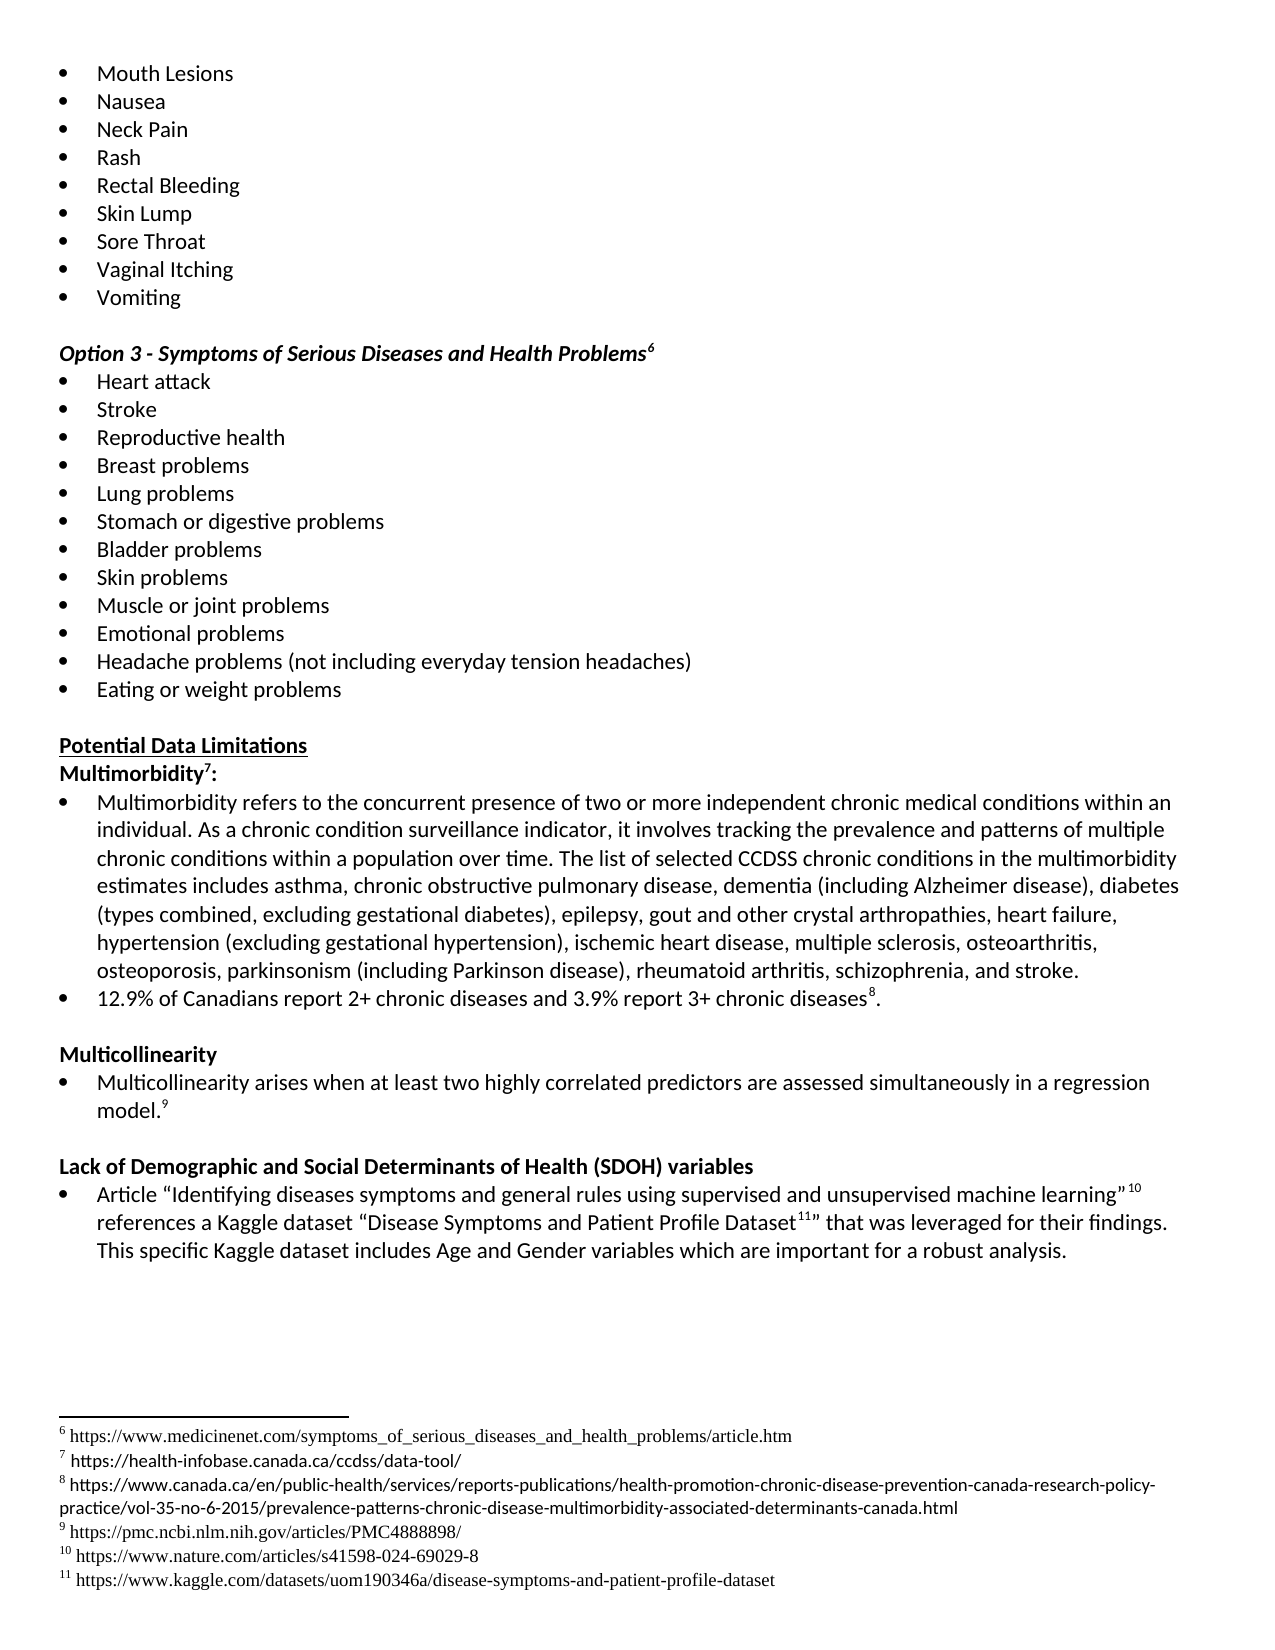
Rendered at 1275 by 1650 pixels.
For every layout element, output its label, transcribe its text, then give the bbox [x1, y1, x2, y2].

list Bladder problems [59, 535, 1216, 563]
text Multicollinearity [59, 1040, 1216, 1068]
list 12.9% of Canadians report 2+ chronic diseases and 3.9% report 3+ chronic diseases. [59, 984, 1216, 1012]
list Emotional problems [59, 619, 1216, 647]
list Vaginal Itching [59, 255, 1216, 283]
list Heart attack [59, 367, 1216, 395]
list Lung problems [59, 479, 1216, 507]
text Potential Data Limitations [59, 732, 1216, 759]
list Sore Throat [59, 227, 1216, 255]
list Eating or weight problems [59, 676, 1216, 703]
list Rash [59, 143, 1216, 171]
list Stomach or digestive problems [59, 507, 1216, 535]
list Skin problems [59, 563, 1216, 591]
text Option 3 - Symptoms of Serious Diseases and Health Problems [59, 339, 1216, 367]
list Headache problems (not including everyday tension headaches) [59, 647, 1216, 676]
list Stroke [59, 395, 1216, 423]
list Nausea [59, 87, 1216, 115]
list Article “Identifying diseases symptoms and general rules using supervised and unsupervised machine learning” references a Kaggle dataset “Disease Symptoms and Patient Profile Dataset” that was leveraged for their findings. This specific Kaggle dataset includes Age and Gender variables which are important for a robust analysis. [59, 1180, 1216, 1264]
list Multimorbidity refers to the concurrent presence of two or more independent chronic medical conditions within an individual. As a chronic condition surveillance indicator, it involves tracking the prevalence and patterns of multiple chronic conditions within a population over time. The list of selected CCDSS chronic conditions in the multimorbidity estimates includes asthma, chronic obstructive pulmonary disease, dementia (including Alzheimer disease), diabetes (types combined, excluding gestational diabetes), epilepsy, gout and other crystal arthropathies, heart failure, hypertension (excluding gestational hypertension), ischemic heart disease, multiple sclerosis, osteoarthritis, osteoporosis, parkinsonism (including Parkinson disease), rheumatoid arthritis, schizophrenia, and stroke. [59, 788, 1216, 984]
list Reproductive health [59, 423, 1216, 451]
list Mouth Lesions [59, 59, 1216, 87]
list Neck Pain [59, 115, 1216, 143]
list Vomiting [59, 283, 1216, 311]
list Breast problems [59, 451, 1216, 479]
list Rectal Bleeding [59, 171, 1216, 199]
list Skin Lump [59, 199, 1216, 227]
list Multicollinearity arises when at least two highly correlated predictors are assessed simultaneously in a regression model. [59, 1068, 1216, 1124]
text Multimorbidity: [59, 759, 1216, 788]
list Muscle or joint problems [59, 591, 1216, 619]
text Lack of Demographic and Social Determinants of Health (SDOH) variables [59, 1152, 1216, 1180]
